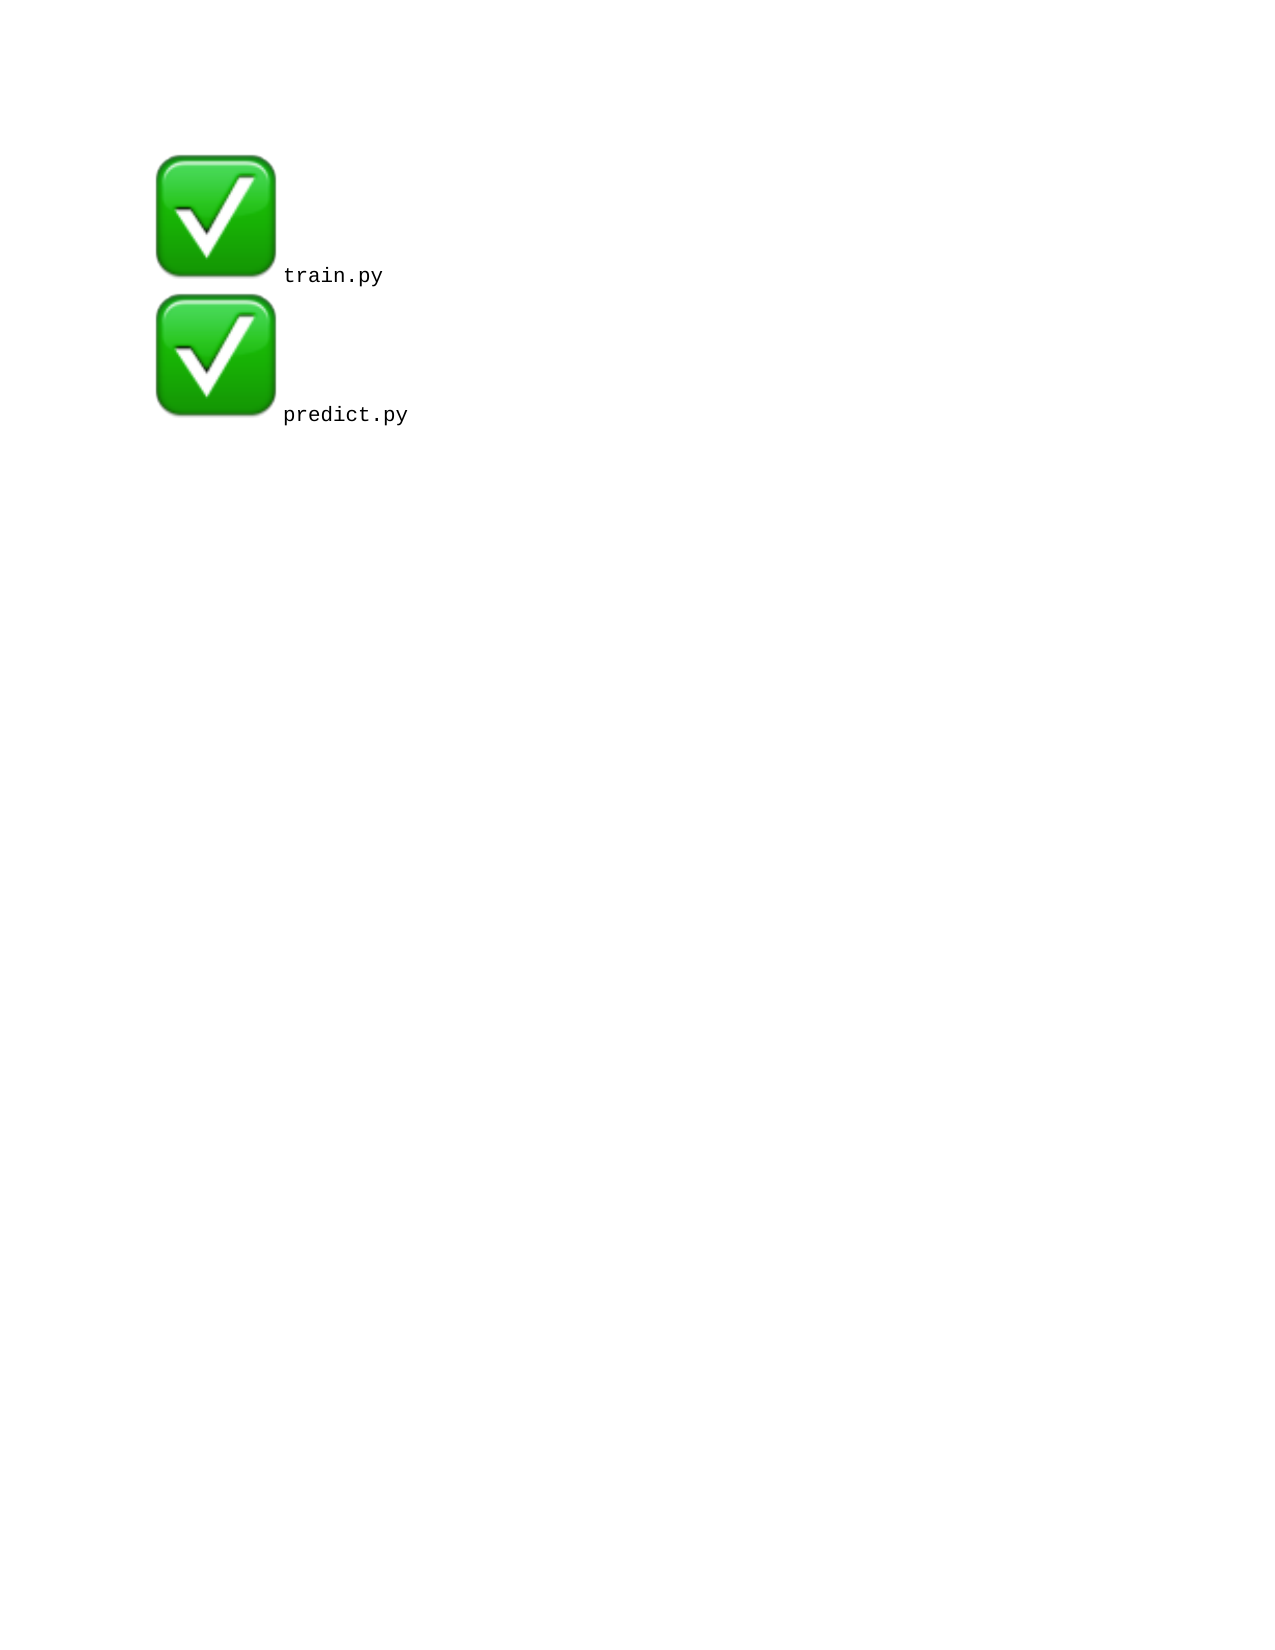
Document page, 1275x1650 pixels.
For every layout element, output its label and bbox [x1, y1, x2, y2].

picture [150, 289, 283, 422]
picture [150, 150, 283, 283]
text [150, 150, 1125, 428]
